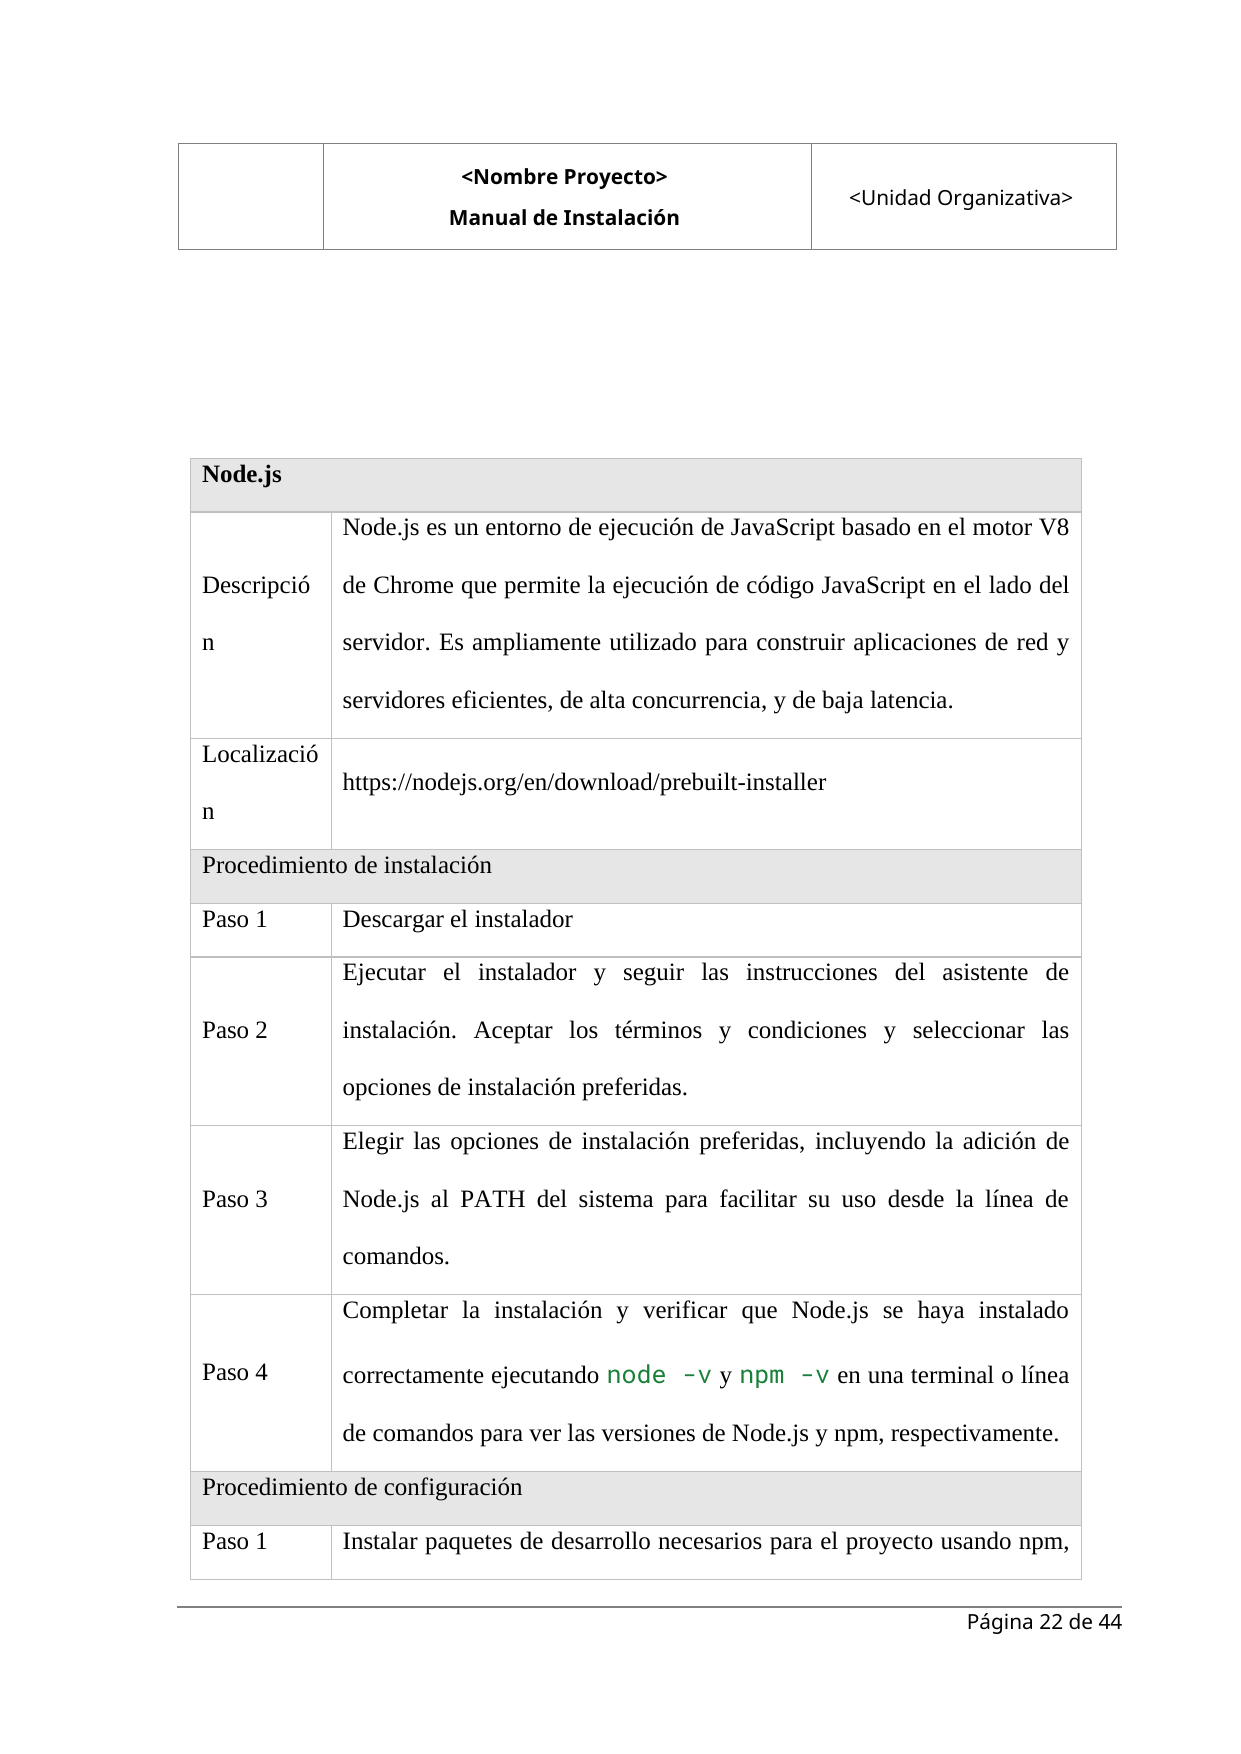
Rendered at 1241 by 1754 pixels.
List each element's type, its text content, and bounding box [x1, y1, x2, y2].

table_cell Procedimiento de instalación [191, 850, 1081, 903]
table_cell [332, 1526, 1081, 1579]
table_cell Descripción [191, 513, 331, 738]
table_cell Node.js es un entorno de ejecución de JavaScript basado en el motor V8 de Chrome que permite la ejecución de código JavaScript en el lado del servidor. Es ampliamente utilizado para construir aplicaciones de red y servidores eficientes, de alta concurrencia, y de baja latencia. [332, 513, 1081, 738]
table_cell Completar la instalación y verificar que Node.js se haya instalado correctamente ejecutando node -v y npm -v en una terminal o línea de comandos para ver las versiones de Node.js y npm, respectivamente. [332, 1295, 1081, 1471]
table_cell Localización [191, 739, 331, 849]
table_cell Paso 3 [191, 1126, 331, 1294]
table_cell Procedimiento de configuración [191, 1472, 1081, 1525]
table_cell Paso 4 [191, 1295, 331, 1471]
table_cell https://nodejs.org/en/download/prebuilt-installer [332, 739, 1081, 849]
table_cell Paso 2 [191, 958, 331, 1125]
table_header Node.js [191, 459, 1081, 511]
table_cell Paso 1 [191, 1526, 331, 1579]
table_cell Elegir las opciones de instalación preferidas, incluyendo la adición de Node.js al PATH del sistema para facilitar su uso desde la línea de comandos. [332, 1126, 1081, 1294]
table_cell Ejecutar el instalador y seguir las instrucciones del asistente de instalación. Aceptar los términos y condiciones y seleccionar las opciones de instalación preferidas. [332, 958, 1081, 1125]
table_cell Paso 1 [191, 904, 331, 956]
table_cell Descargar el instalador [332, 904, 1081, 956]
